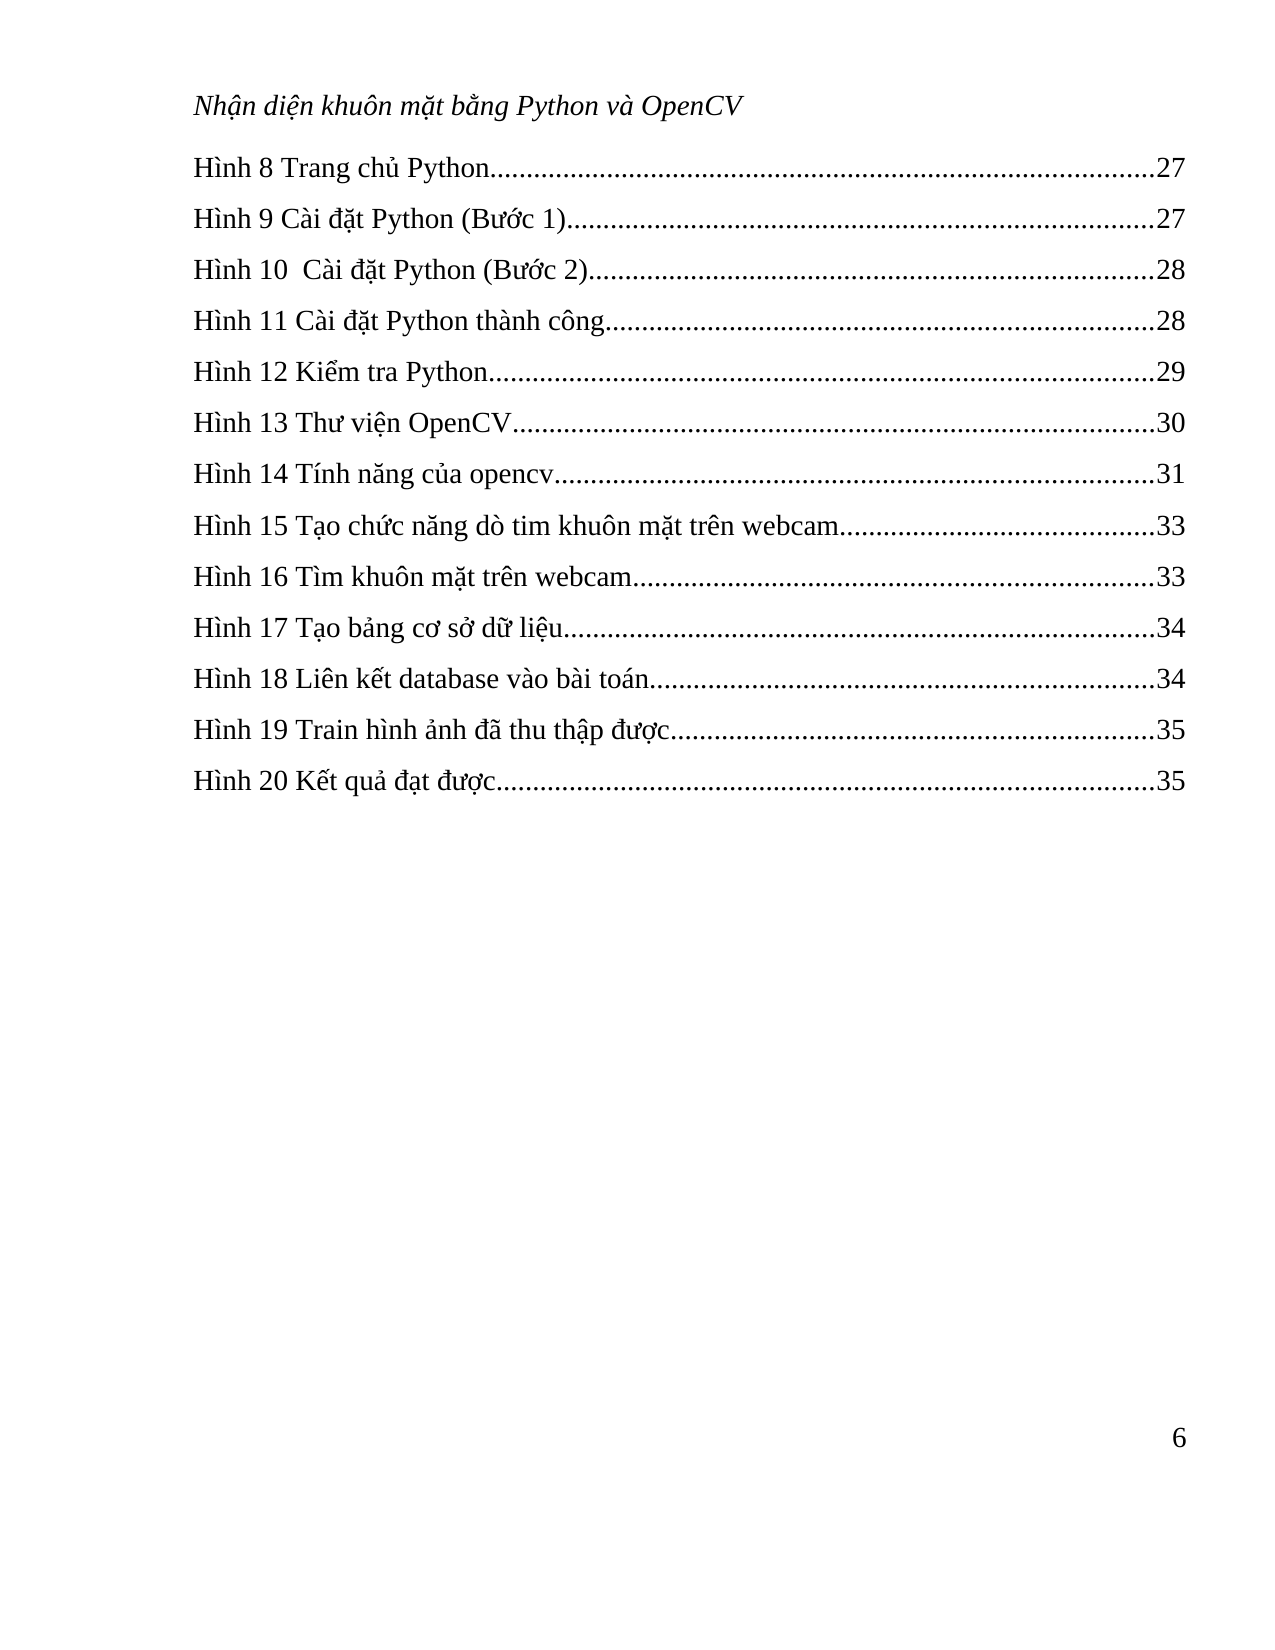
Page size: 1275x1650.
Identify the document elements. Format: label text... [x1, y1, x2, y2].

text Hình 18 Liên kết database vào bài toán 34 [118, 661, 1186, 694]
text Hình 9 Cài đặt Python (Bước 1) 27 [118, 201, 1186, 235]
text Hình 13 Thư viện OpenCV 30 [118, 406, 1186, 439]
text Hình 16 Tìm khuôn mặt trên webcam 33 [118, 559, 1186, 592]
text Hình 15 Tạo chức năng dò tim khuôn mặt trên webcam 33 [118, 508, 1186, 541]
text Hình 8 Trang chủ Python 27 [118, 150, 1186, 184]
text Hình 14 Tính năng của opencv 31 [118, 457, 1186, 490]
text Hình 19 Train hình ảnh đã thu thập được 35 [118, 712, 1186, 745]
text Hình 10 Cài đặt Python (Bước 2) 28 [118, 252, 1186, 286]
text Hình 20 Kết quả đạt được 35 [118, 763, 1186, 796]
text Hình 11 Cài đặt Python thành công 28 [118, 303, 1186, 337]
text Hình 17 Tạo bảng cơ sở dữ liệu 34 [118, 610, 1186, 643]
text Hình 12 Kiểm tra Python 29 [118, 354, 1186, 388]
